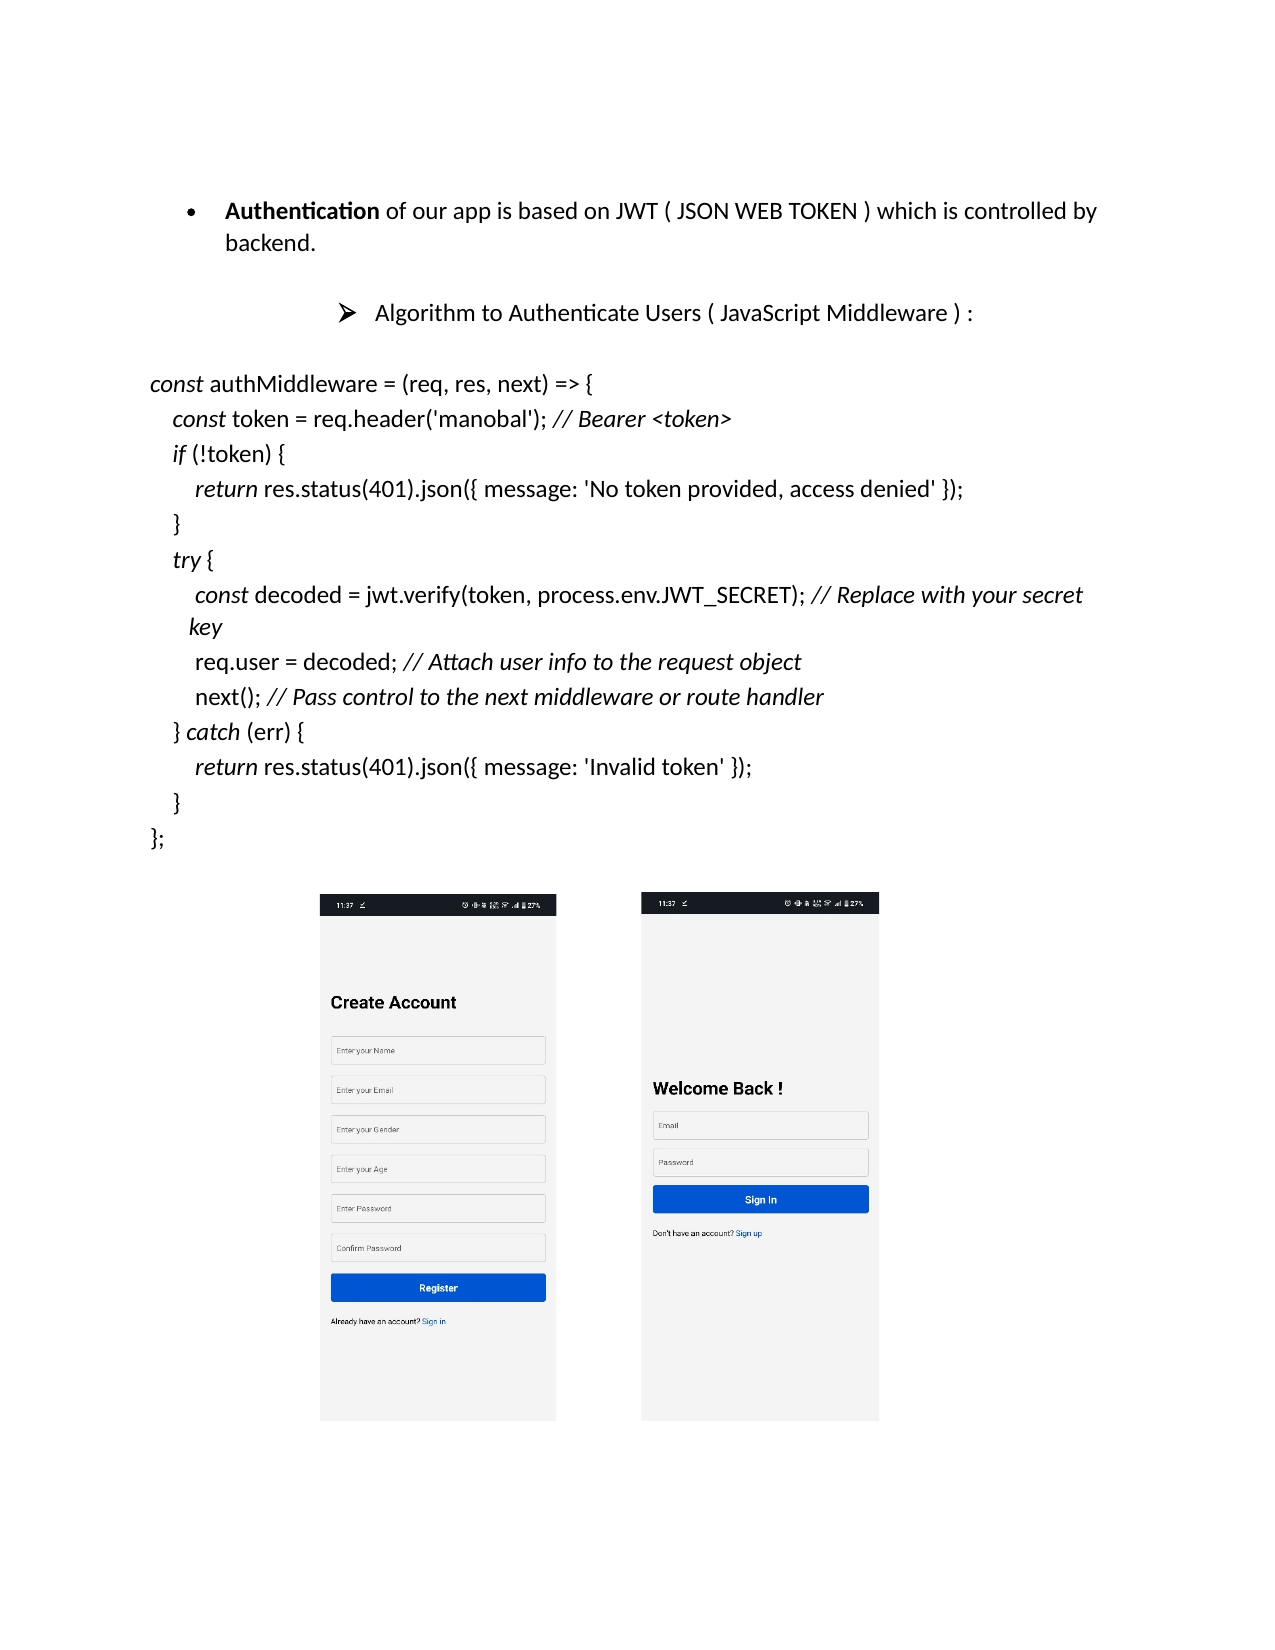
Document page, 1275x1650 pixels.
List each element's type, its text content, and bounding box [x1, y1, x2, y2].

list Authentication of our app is based on JWT ( JSON WEB TOKEN ) which is controlled by backend. [187, 195, 1124, 257]
text return res.status(401).json({ message: 'No token provided, access denied' }); [150, 473, 1124, 504]
picture [641, 892, 880, 1421]
text }; [150, 822, 1124, 852]
text } [150, 508, 1124, 539]
list Algorithm to Authenticate Users ( JavaScript Middleware ) : [337, 297, 1124, 328]
text } catch (err) { [150, 716, 1124, 747]
text const token = req.header('manobal'); // Bearer <token> [150, 403, 1124, 433]
text const decoded = jwt.verify(token, process.env.JWT_SECRET); // Replace with your secret key [150, 579, 1124, 641]
text return res.status(401).json({ message: 'Invalid token' }); [150, 751, 1124, 782]
text } [150, 787, 1124, 817]
text req.user = decoded; // Attach user info to the request object [150, 646, 1124, 676]
picture [319, 894, 557, 1421]
text const authMiddleware = (req, res, next) => { [150, 368, 1124, 398]
text try { [150, 544, 1124, 574]
text if (!token) { [150, 438, 1124, 469]
text next(); // Pass control to the next middleware or route handler [150, 681, 1124, 712]
